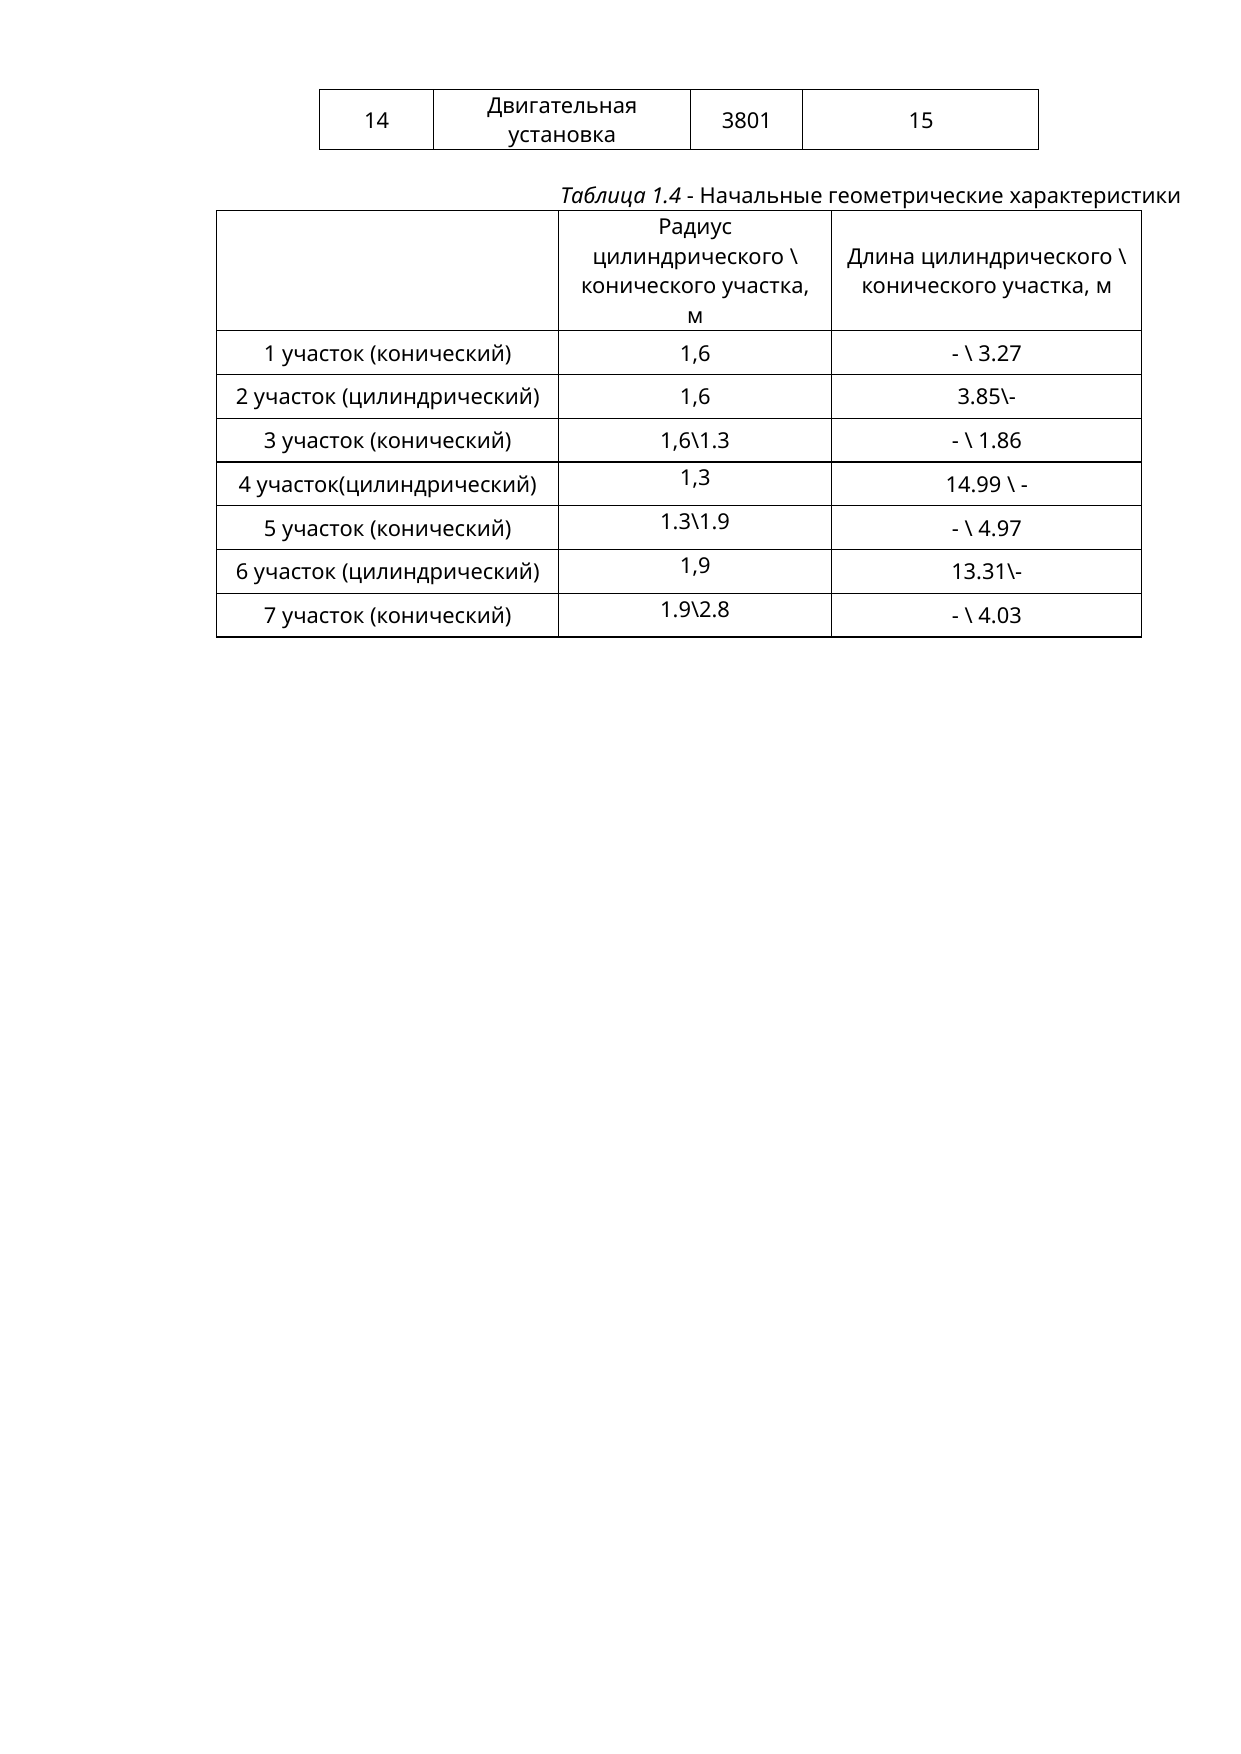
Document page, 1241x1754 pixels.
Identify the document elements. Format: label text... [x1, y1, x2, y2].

table_cell 13.31\- [832, 550, 1141, 593]
table_cell - \ 3.27 [832, 331, 1141, 374]
table_cell - \ 1.86 [832, 419, 1141, 461]
table_cell - \ 4.97 [832, 506, 1141, 549]
table_cell 3.85\- [832, 375, 1141, 418]
table_cell 14.99 \ - [832, 463, 1141, 505]
table_cell 1,6 [559, 375, 831, 418]
table_cell 14 [320, 90, 433, 149]
table_cell 1.3\1.9 [559, 506, 831, 549]
table_cell 3 участок (конический) [217, 419, 558, 461]
table_cell 1 участок (конический) [217, 331, 558, 374]
table_cell 5 участок (конический) [217, 506, 558, 549]
table_cell 1,6 [559, 331, 831, 374]
table_cell 6 участок (цилиндрический) [217, 550, 558, 593]
table_cell 1,6\1.3 [559, 419, 831, 461]
table_header Длина цилиндрического \ конического участка, м [832, 211, 1141, 330]
text Таблица 1.4 - Начальные геометрические характеристики [177, 180, 1181, 210]
table_cell 2 участок (цилиндрический) [217, 375, 558, 418]
table_cell 1,3 [559, 463, 831, 505]
table_cell 7 участок (конический) [217, 594, 558, 636]
table_cell 4 участок(цилиндрический) [217, 463, 558, 505]
table_header Радиус цилиндрического \ конического участка, м [559, 211, 831, 330]
table_cell Двигательная установка [434, 90, 690, 149]
table_cell 15 [803, 90, 1038, 149]
table_cell 3801 [691, 90, 802, 149]
table_cell - \ 4.03 [832, 594, 1141, 636]
table_header [217, 211, 558, 330]
table_cell 1.9\2.8 [559, 594, 831, 636]
table_cell 1,9 [559, 550, 831, 593]
